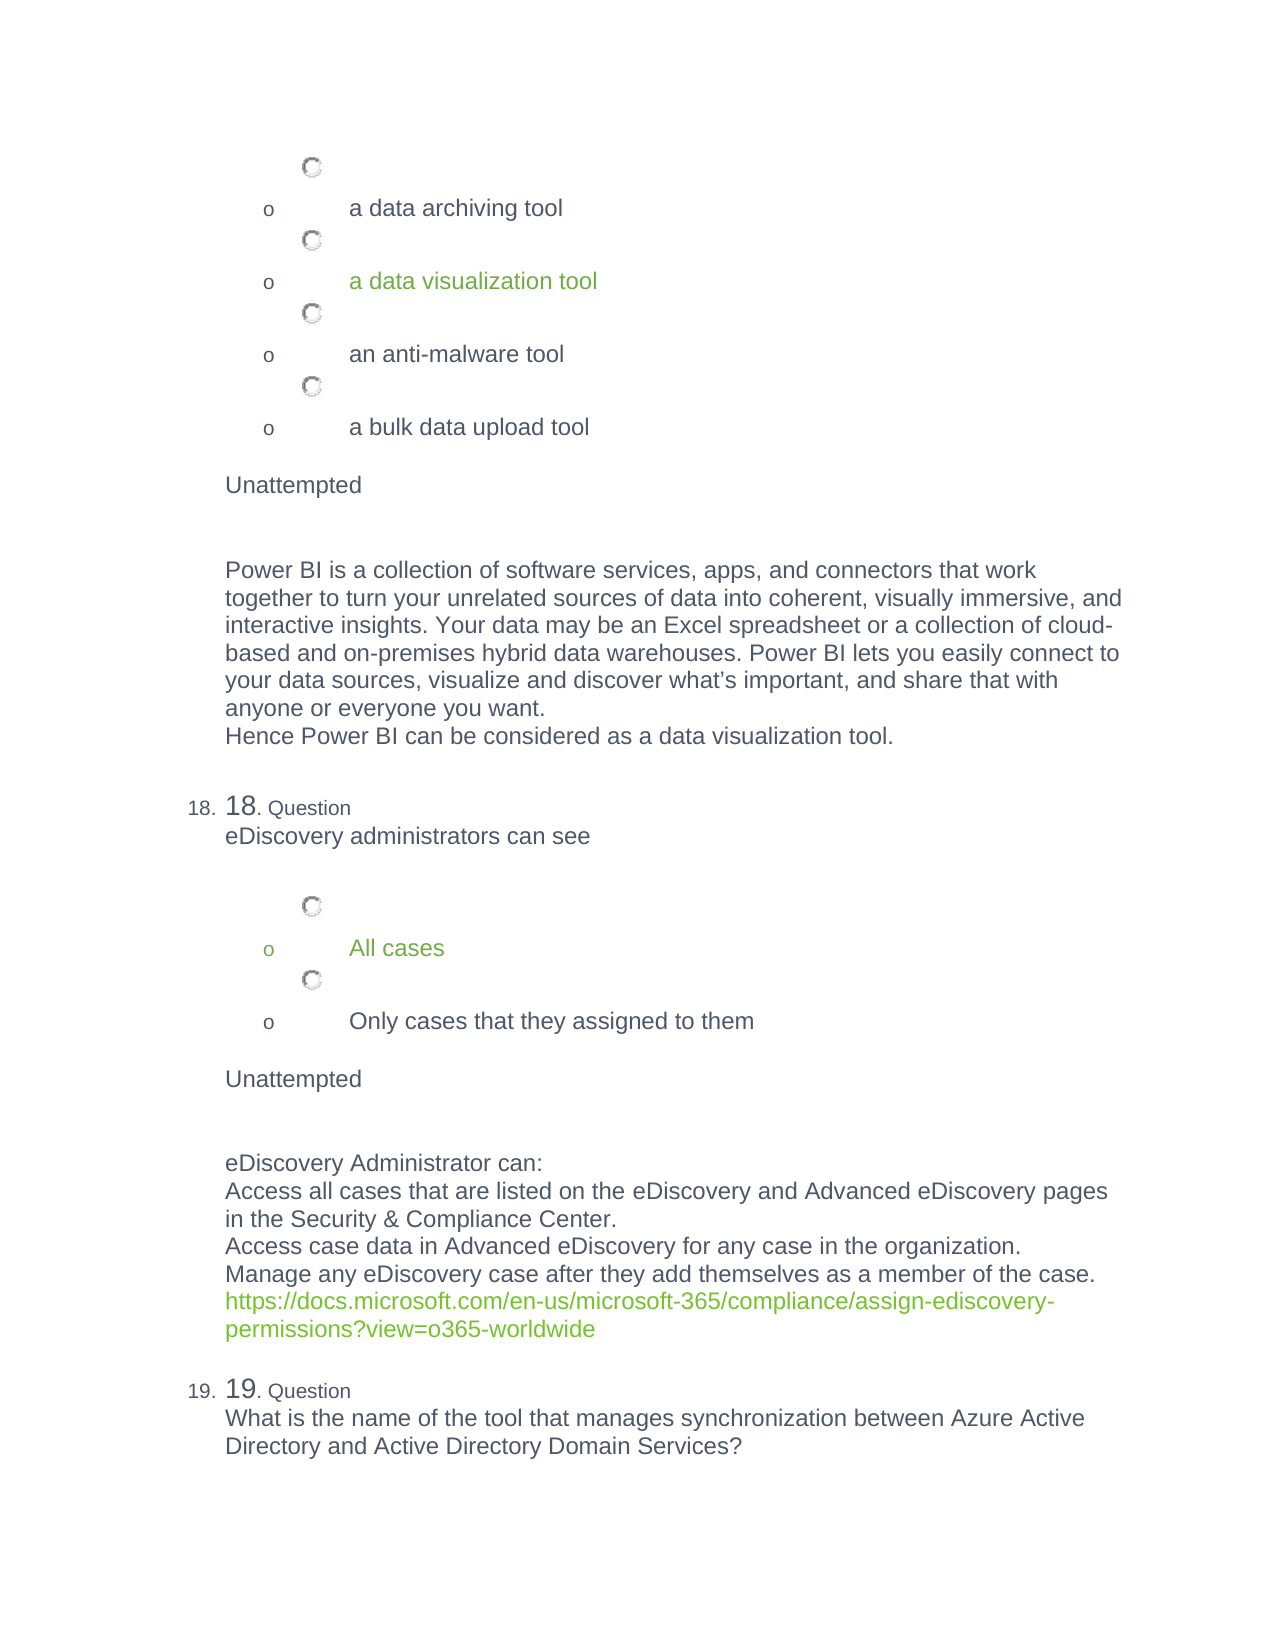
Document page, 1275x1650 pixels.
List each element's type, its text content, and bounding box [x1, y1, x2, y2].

text eDiscovery administrators can see [225, 822, 1125, 849]
text Unattempted [225, 1064, 1125, 1120]
list All cases [262, 889, 1125, 962]
list a data visualization tool [262, 223, 1125, 296]
text What is the name of the tool that manages synchronization between Azure Active Directory and Active Directory Domain Services? [225, 1404, 1125, 1459]
text eDiscovery Administrator can: Access all cases that are listed on the eDiscovery and Advanced eDiscovery pages in the Security & Compliance Center. Access case data in Advanced eDiscovery for any case in the organization. Manage any eDiscovery case after they add themselves as a member of the case. https://docs.microsoft.com/en-us/microsoft-365/compliance/assign-ediscovery-permissions?view=o365-worldwide [225, 1149, 1125, 1342]
text Power BI is a collection of software services, apps, and connectors that work together to turn your unrelated sources of data into coherent, visually immersive, and interactive insights. Your data may be an Excel spreadsheet or a collection of cloud-based and on-premises hybrid data warehouses. Power BI lets you easily connect to your data sources, visualize and discover what’s important, and share that with anyone or everyone you want. Hence Power BI can be considered as a data visualization tool. [225, 556, 1125, 749]
list Only cases that they assigned to them [262, 962, 1125, 1035]
list a bulk data upload tool [262, 369, 1125, 442]
list an anti-malware tool [262, 296, 1125, 369]
list a data archiving tool [262, 150, 1125, 223]
list 18. Question [187, 789, 1125, 822]
list 19. Question [187, 1372, 1125, 1404]
text Unattempted [225, 471, 1125, 527]
